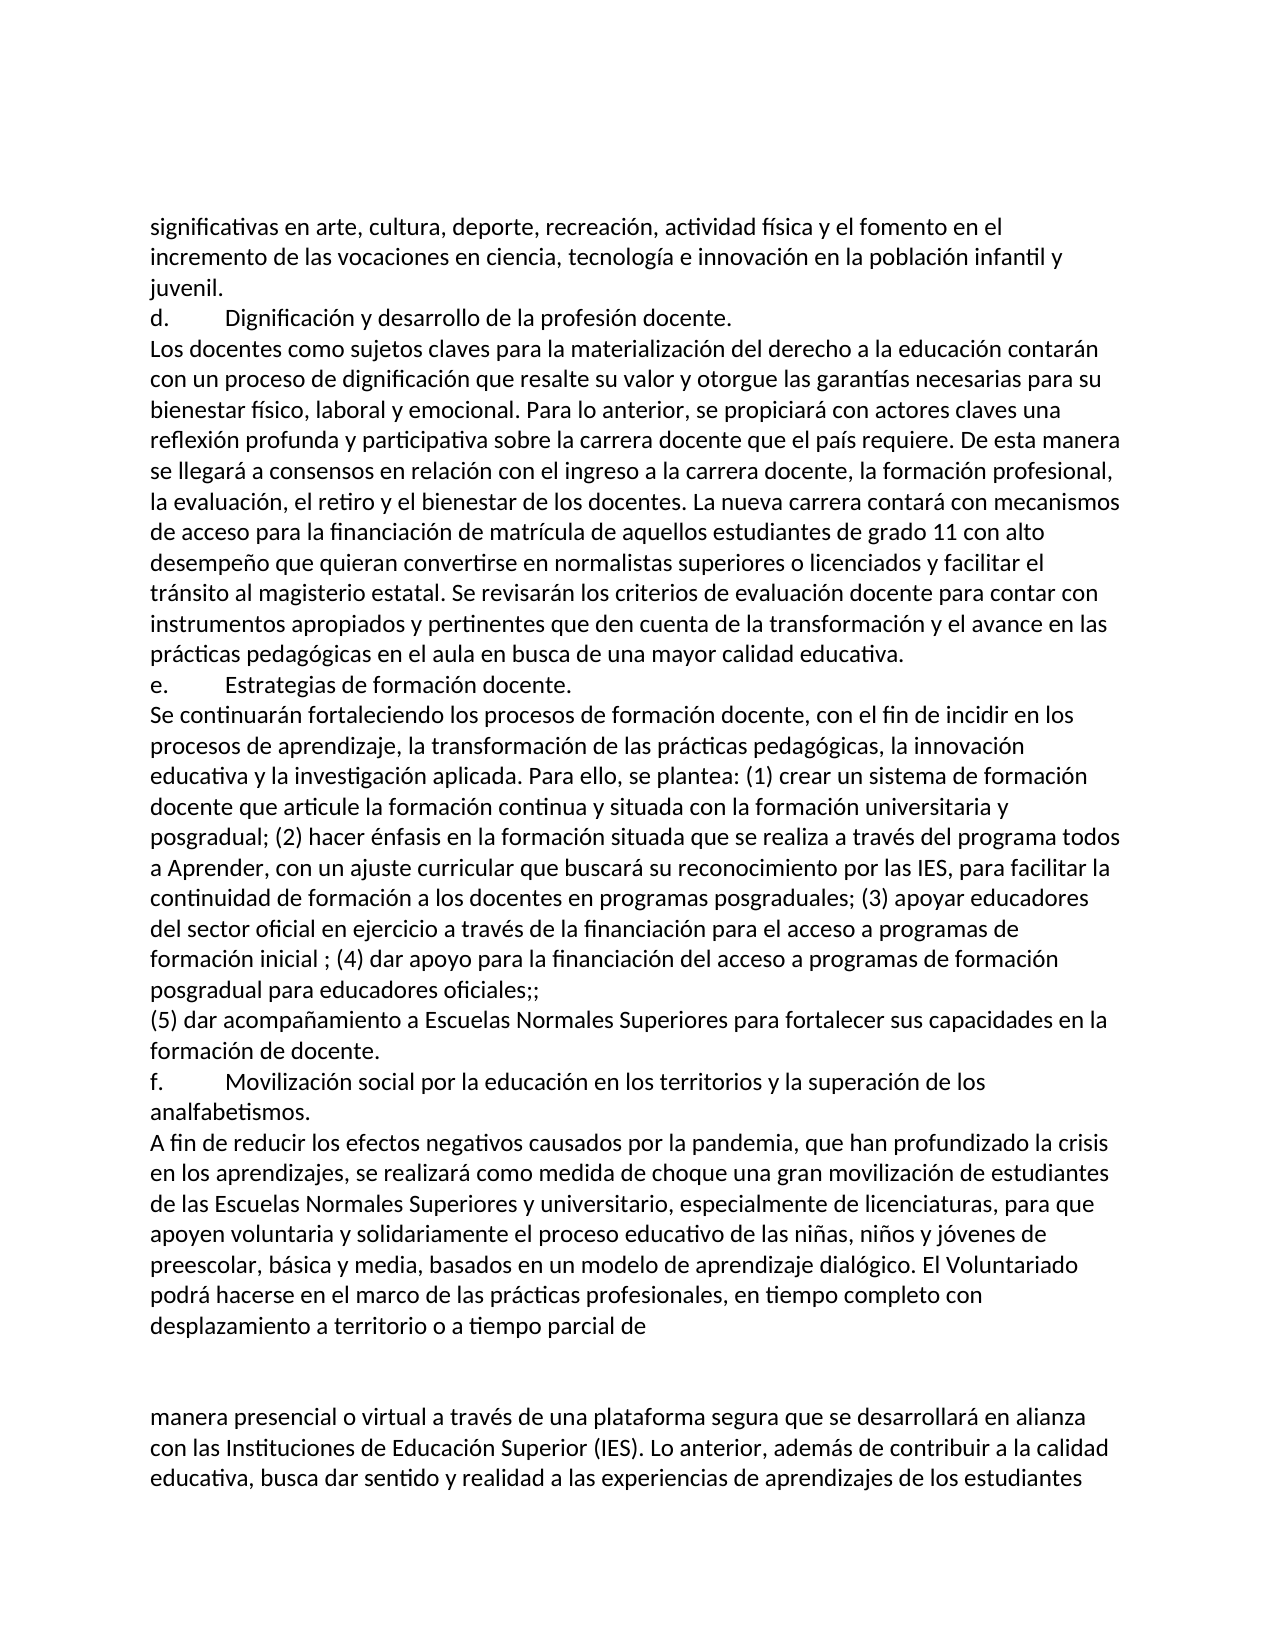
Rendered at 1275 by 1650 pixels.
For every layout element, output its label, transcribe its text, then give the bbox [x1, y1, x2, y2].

text A fin de reducir los efectos negativos causados por la pandemia, que han profundizado la crisis en los aprendizajes, se realizará como medida de choque una gran movilización de estudiantes de las Escuelas Normales Superiores y universitario, especialmente de licenciaturas, para que apoyen voluntaria y solidariamente el proceso educativo de las niñas, niños y jóvenes de preescolar, básica y media, basados en un modelo de aprendizaje dialógico. El Voluntariado podrá hacerse en el marco de las prácticas profesionales, en tiempo completo con desplazamiento a territorio o a tiempo parcial de [150, 1127, 1125, 1340]
text f. Movilización social por la educación en los territorios y la superación de los analfabetismos. [150, 1066, 1125, 1127]
text e. Estrategias de formación docente. [150, 669, 1125, 699]
text Los docentes como sujetos claves para la materialización del derecho a la educación contarán con un proceso de dignificación que resalte su valor y otorgue las garantías necesarias para su bienestar físico, laboral y emocional. Para lo anterior, se propiciará con actores claves una reflexión profunda y participativa sobre la carrera docente que el país requiere. De esta manera se llegará a consensos en relación con el ingreso a la carrera docente, la formación profesional, la evaluación, el retiro y el bienestar de los docentes. La nueva carrera contará con mecanismos de acceso para la financiación de matrícula de aquellos estudiantes de grado 11 con alto desempeño que quieran convertirse en normalistas superiores o licenciados y facilitar el tránsito al magisterio estatal. Se revisarán los criterios de evaluación docente para contar con instrumentos apropiados y pertinentes que den cuenta de la transformación y el avance en las prácticas pedagógicas en el aula en busca de una mayor calidad educativa. [150, 333, 1125, 669]
text Se continuarán fortaleciendo los procesos de formación docente, con el fin de incidir en los procesos de aprendizaje, la transformación de las prácticas pedagógicas, la innovación educativa y la investigación aplicada. Para ello, se plantea: (1) crear un sistema de formación docente que articule la formación continua y situada con la formación universitaria y posgradual; (2) hacer énfasis en la formación situada que se realiza a través del programa todos a Aprender, con un ajuste curricular que buscará su reconocimiento por las IES, para facilitar la continuidad de formación a los docentes en programas posgraduales; (3) apoyar educadores del sector oficial en ejercicio a través de la financiación para el acceso a programas de formación inicial ; (4) dar apoyo para la financiación del acceso a programas de formación posgradual para educadores oficiales;; [150, 699, 1125, 1004]
text d. Dignificación y desarrollo de la profesión docente. [150, 303, 1125, 333]
text significativas en arte, cultura, deporte, recreación, actividad física y el fomento en el incremento de las vocaciones en ciencia, tecnología e innovación en la población infantil y juvenil. [150, 211, 1125, 303]
text (5) dar acompañamiento a Escuelas Normales Superiores para fortalecer sus capacidades en la formación de docente. [150, 1004, 1125, 1066]
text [150, 1401, 1125, 1493]
